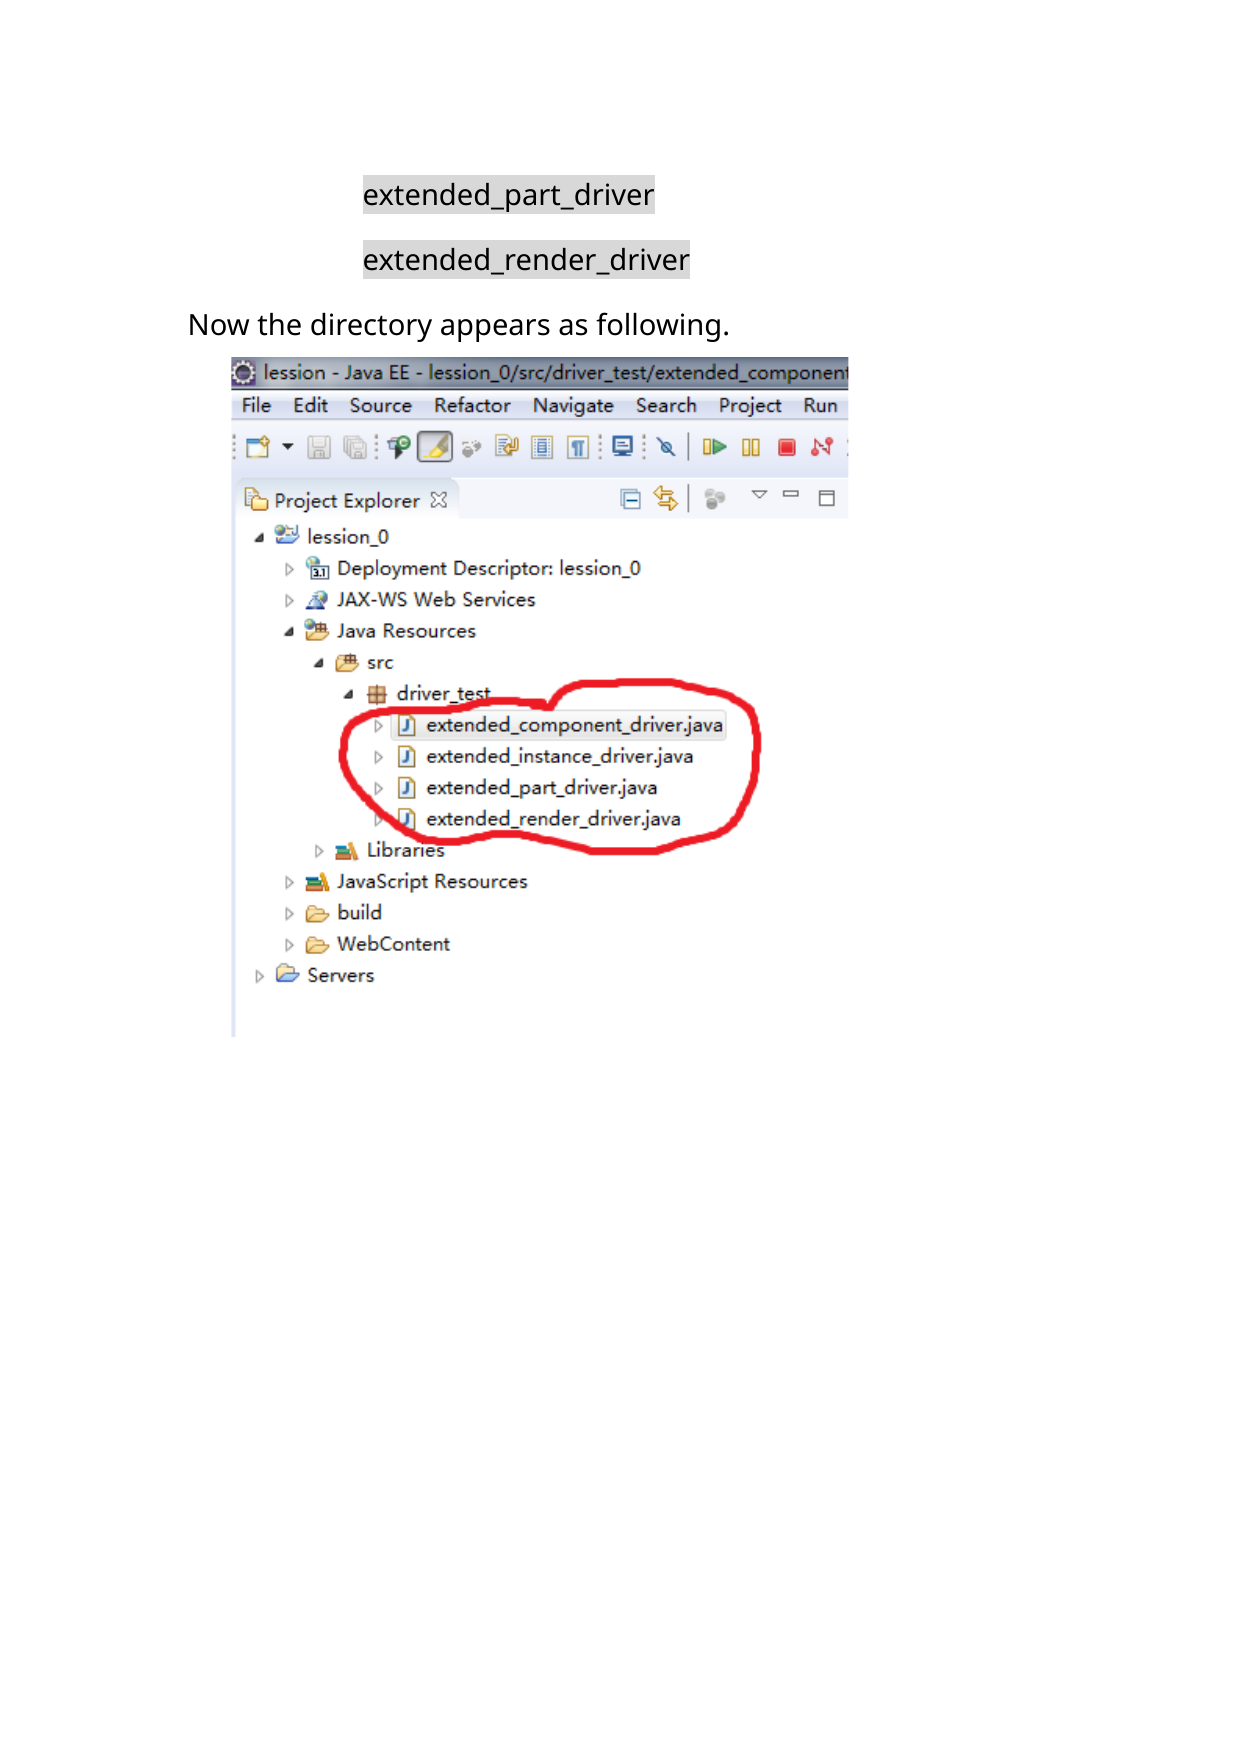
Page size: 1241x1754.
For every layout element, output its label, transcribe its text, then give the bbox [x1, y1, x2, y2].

text extended_part_driver [319, 162, 1053, 227]
text Now the directory appears as following. [187, 292, 1053, 357]
picture [231, 357, 849, 1037]
text extended_render_driver [319, 227, 1053, 292]
